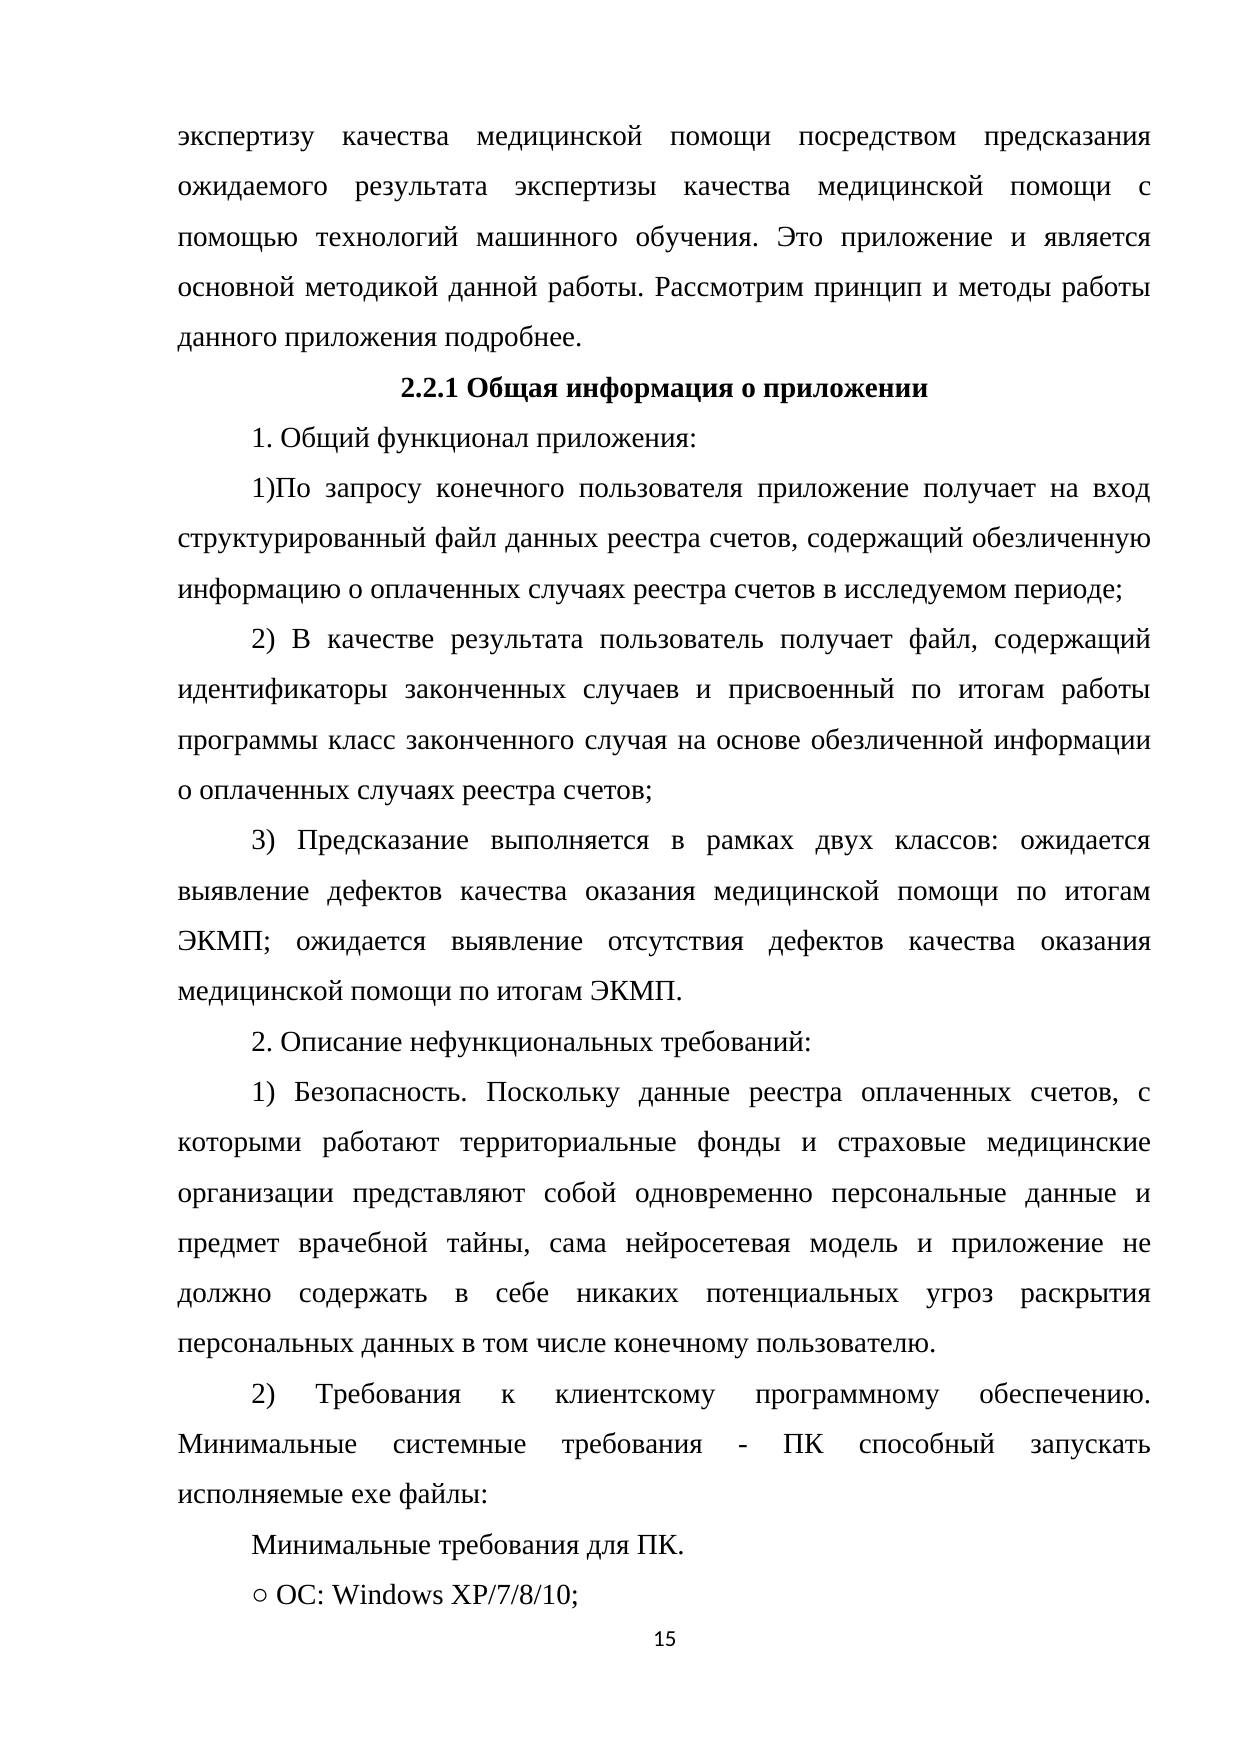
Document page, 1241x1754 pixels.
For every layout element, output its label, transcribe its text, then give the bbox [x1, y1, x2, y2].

text 1. Общий функционал приложения: [177, 420, 1152, 453]
text Минимальные требования для ПК. [177, 1527, 1152, 1560]
text 2. Описание нефункциональных требований: [177, 1024, 1152, 1057]
text 3) Предсказание выполняется в рамках двух классов: ожидается выявление дефектов качества оказания медицинской помощи по итогам ЭКМП; ожидается выявление отсутствия дефектов качества оказания медицинской помощи по итогам ЭКМП. [177, 822, 1152, 1007]
text 2) В качестве результата пользователь получает файл, содержащий идентификаторы законченных случаев и присвоенный по итогам работы программы класс законченного случая на основе обезличенной информации о оплаченных случаях реестра счетов; [177, 621, 1152, 806]
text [177, 118, 1152, 353]
text 1)По запросу конечного пользователя приложение получает на вход структурированный файл данных реестра счетов, содержащий обезличенную информацию о оплаченных случаях реестра счетов в исследуемом периоде; [177, 470, 1152, 604]
text 2) Требования к клиентскому программному обеспечению. Минимальные системные требования - ПК способный запускать исполняемые exe файлы: [177, 1376, 1152, 1510]
text ○ ОС: Windows XP/7/8/10; [177, 1577, 1152, 1611]
text 2.2.1 Общая информация о приложении [177, 370, 1152, 403]
text 1) Безопасность. Поскольку данные реестра оплаченных счетов, с которыми работают территориальные фонды и страховые медицинские организации представляют собой одновременно персональные данные и предмет врачебной тайны, сама нейросетевая модель и приложение не должно содержать в себе никаких потенциальных угроз раскрытия персональных данных в том числе конечному пользователю. [177, 1074, 1152, 1359]
